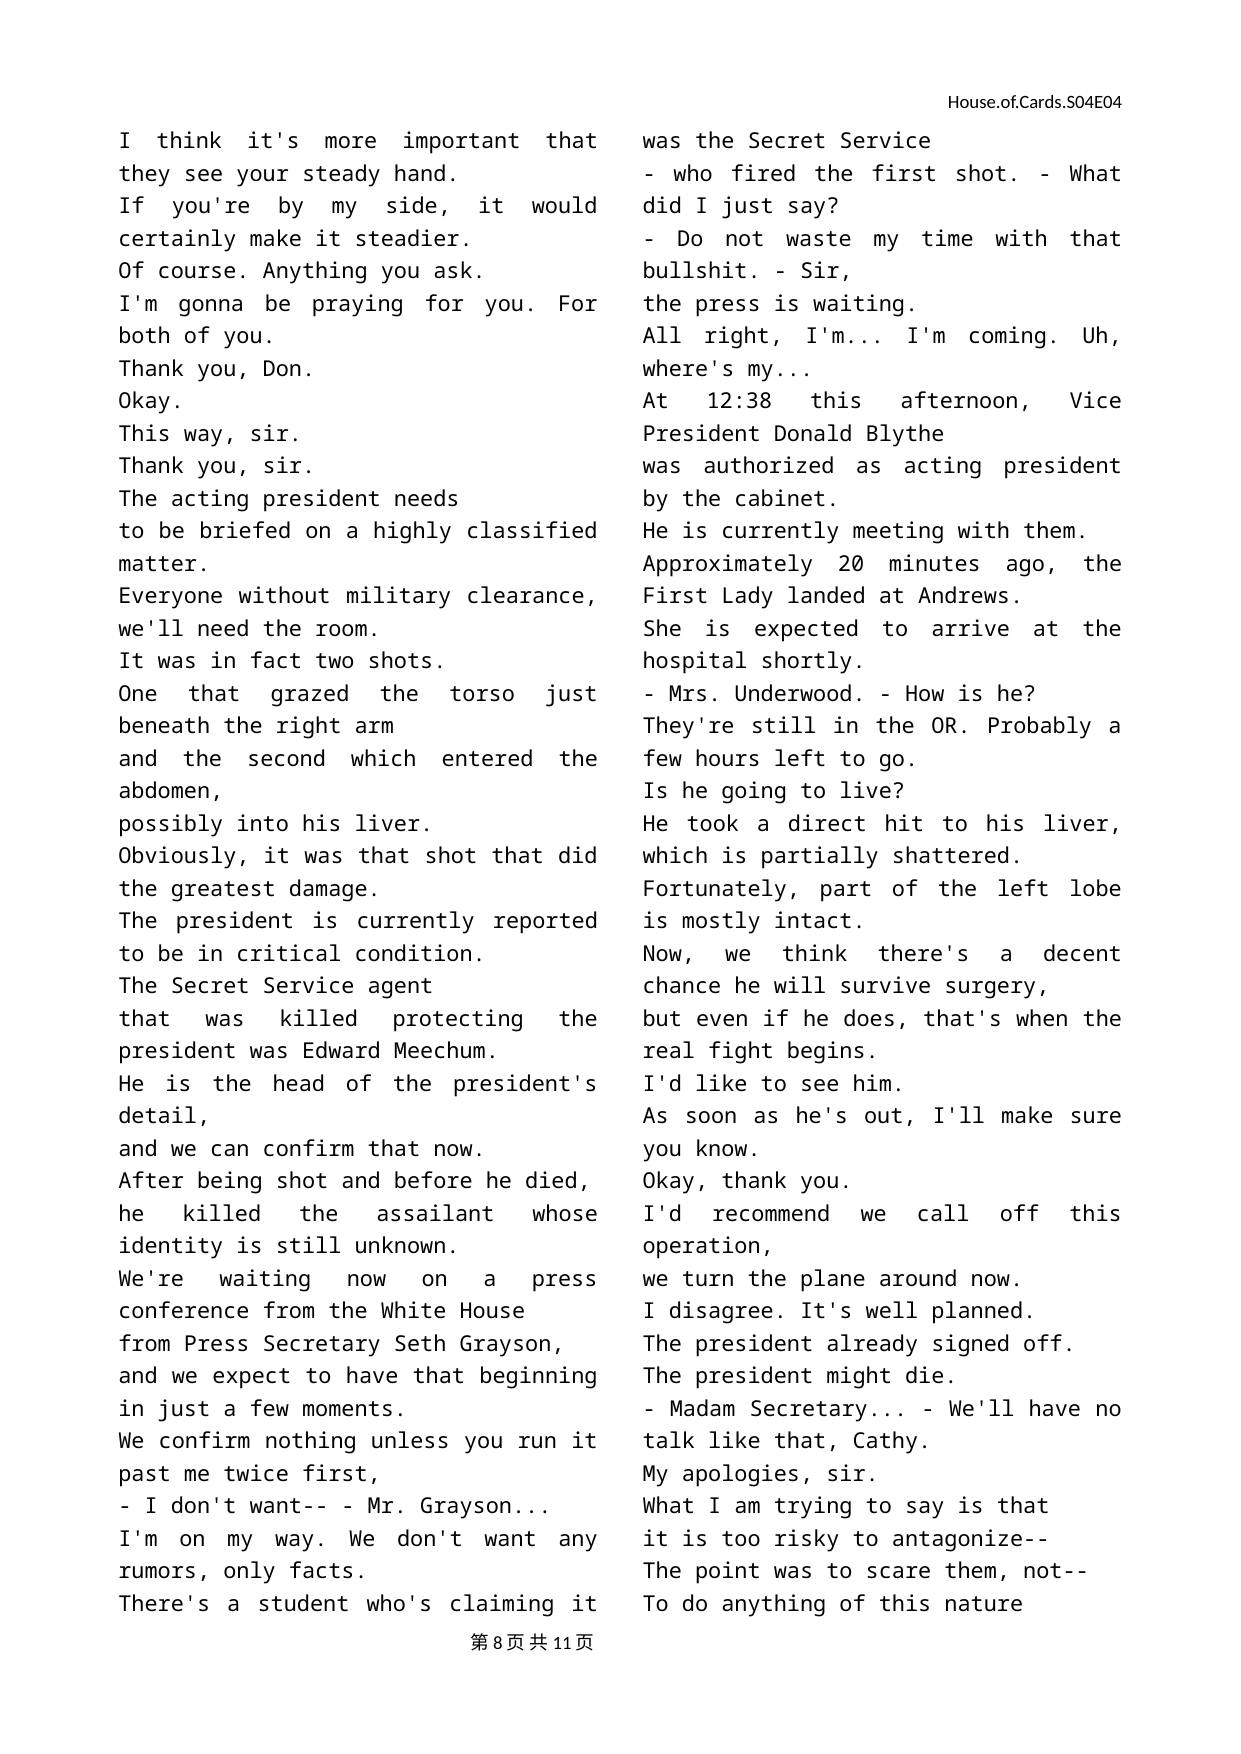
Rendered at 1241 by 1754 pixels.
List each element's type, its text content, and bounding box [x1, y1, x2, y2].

text The president might die. [642, 1359, 1122, 1392]
text The Secret Service agent [118, 969, 598, 1002]
text After being shot and before he died, [118, 1164, 598, 1197]
text He took a direct hit to his liver, which is partially shattered. [642, 807, 1122, 872]
text He is currently meeting with them. [642, 514, 1122, 547]
text We're waiting now on a press conference from the White House [118, 1262, 598, 1327]
text Everyone without military clearance, we'll need the room. [118, 579, 598, 644]
text All right, I'm... I'm coming. Uh, where's my... [642, 319, 1122, 384]
text She is expected to arrive at the hospital shortly. [642, 612, 1122, 677]
text At 12:38 this afternoon, Vice President Donald Blythe [642, 384, 1122, 449]
text Fortunately, part of the left lobe is mostly intact. [642, 872, 1122, 937]
text This way, sir. [118, 417, 598, 449]
text The president is currently reported to be in critical condition. [118, 904, 598, 969]
text - Madam Secretary... - We'll have no talk like that, Cathy. [642, 1392, 1122, 1457]
text The point was to scare them, not-- [642, 1554, 1122, 1587]
text I'd recommend we call off this operation, [642, 1197, 1122, 1262]
text was authorized as acting president by the cabinet. [642, 449, 1122, 514]
text To do anything of this nature [642, 1587, 1122, 1619]
text Okay. [118, 384, 598, 417]
text I disagree. It's well planned. [642, 1294, 1122, 1327]
text we turn the plane around now. [642, 1262, 1122, 1294]
text We confirm nothing unless you run it past me twice first, [118, 1424, 598, 1489]
text I'd like to see him. [642, 1067, 1122, 1099]
text that was killed protecting the president was Edward Meechum. [118, 1002, 598, 1067]
text and the second which entered the abdomen, [118, 742, 598, 807]
text There's a student who's claiming it was the Secret Service [642, 124, 1122, 157]
text - I don't want-- - Mr. Grayson... [118, 1489, 598, 1522]
text My apologies, sir. [642, 1457, 1122, 1489]
text Approximately 20 minutes ago, the First Lady landed at Andrews. [642, 547, 1122, 612]
text Thank you, Don. [118, 352, 598, 384]
text Of course. Anything you ask. [118, 254, 598, 287]
text He is the head of the president's detail, [118, 1067, 598, 1132]
text They're still in the OR. Probably a few hours left to go. [642, 709, 1122, 774]
text but even if he does, that's when the real fight begins. [642, 1002, 1122, 1067]
text I think it's more important that they see your steady hand. [118, 124, 598, 189]
text - who fired the first shot. - What did I just say? [642, 157, 1122, 222]
text As soon as he's out, I'll make sure you know. [642, 1099, 1122, 1164]
text the press is waiting. [642, 287, 1122, 319]
text he killed the assailant whose identity is still unknown. [118, 1197, 598, 1262]
text The acting president needs [118, 482, 598, 514]
text possibly into his liver. [118, 807, 598, 839]
text and we can confirm that now. [118, 1132, 598, 1164]
text There's a student who's claiming it was the Secret Service [118, 1587, 598, 1619]
text If you're by my side, it would certainly make it steadier. [118, 189, 598, 254]
text What I am trying to say is that [642, 1489, 1122, 1522]
text I'm gonna be praying for you. For both of you. [118, 287, 598, 352]
text Now, we think there's a decent chance he will survive surgery, [642, 937, 1122, 1002]
text from Press Secretary Seth Grayson, [118, 1327, 598, 1359]
text Thank you, sir. [118, 449, 598, 482]
text - Mrs. Underwood. - How is he? [642, 677, 1122, 709]
text Obviously, it was that shot that did the greatest damage. [118, 839, 598, 904]
text and we expect to have that beginning in just a few moments. [118, 1359, 598, 1424]
text Is he going to live? [642, 774, 1122, 807]
text it is too risky to antagonize-- [642, 1522, 1122, 1554]
text Okay, thank you. [642, 1164, 1122, 1197]
text The president already signed off. [642, 1327, 1122, 1359]
text One that grazed the torso just beneath the right arm [118, 677, 598, 742]
text - Do not waste my time with that bullshit. - Sir, [642, 222, 1122, 287]
text It was in fact two shots. [118, 644, 598, 677]
text to be briefed on a highly classified matter. [118, 514, 598, 579]
text I'm on my way. We don't want any rumors, only facts. [118, 1522, 598, 1587]
